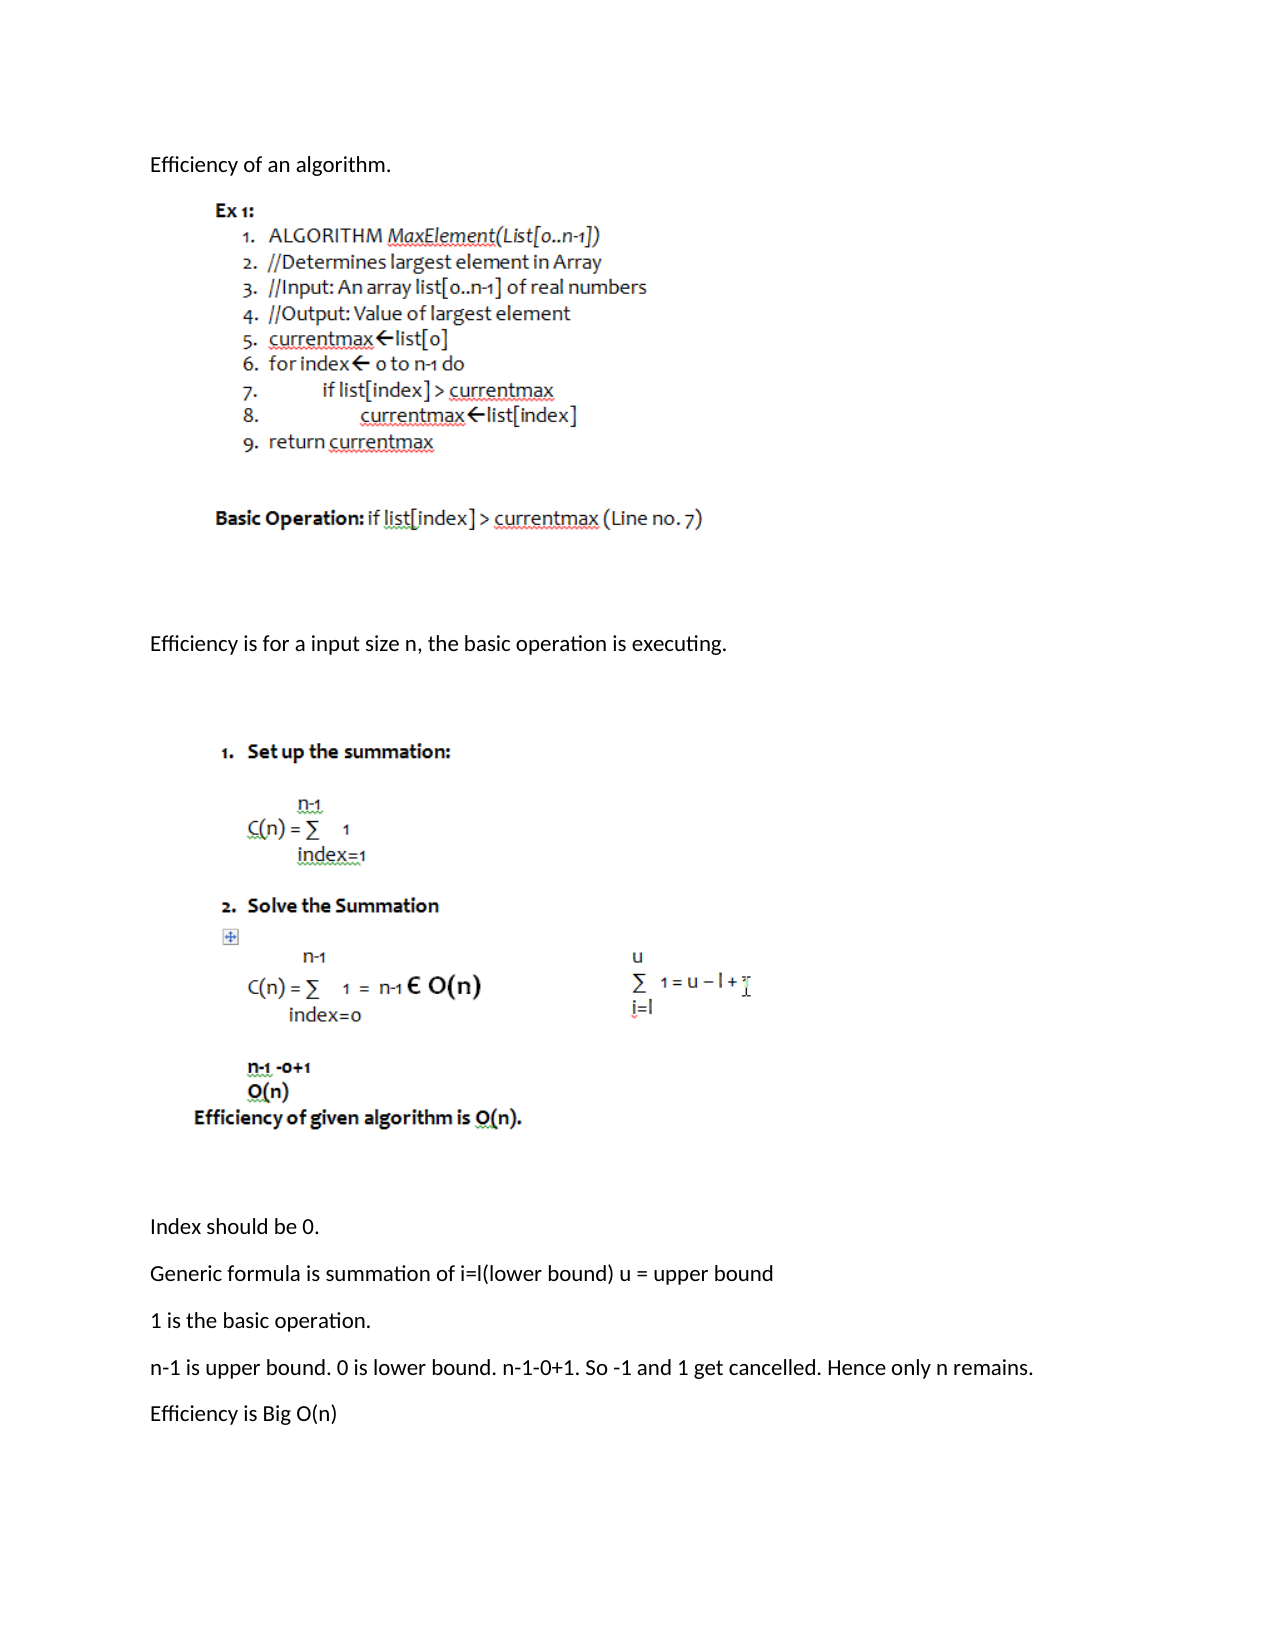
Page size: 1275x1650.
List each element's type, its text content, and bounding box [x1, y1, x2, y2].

text 1 is the basic operation. [150, 1306, 1125, 1334]
text Efficiency is Big O(n) [150, 1399, 1125, 1428]
text n-1 is upper bound. 0 is lower bound. n-1-0+1. So -1 and 1 get cancelled. Hence only n remains. [150, 1353, 1125, 1381]
picture [150, 722, 855, 1147]
text Index should be 0. [150, 1212, 1125, 1240]
text Efficiency is for a input size n, the basic operation is executing. [150, 629, 1125, 657]
text Generic formula is summation of i=l(lower bound) u = upper bound [150, 1259, 1125, 1287]
text Efficiency of an algorithm. [150, 150, 1125, 178]
picture [150, 196, 771, 564]
